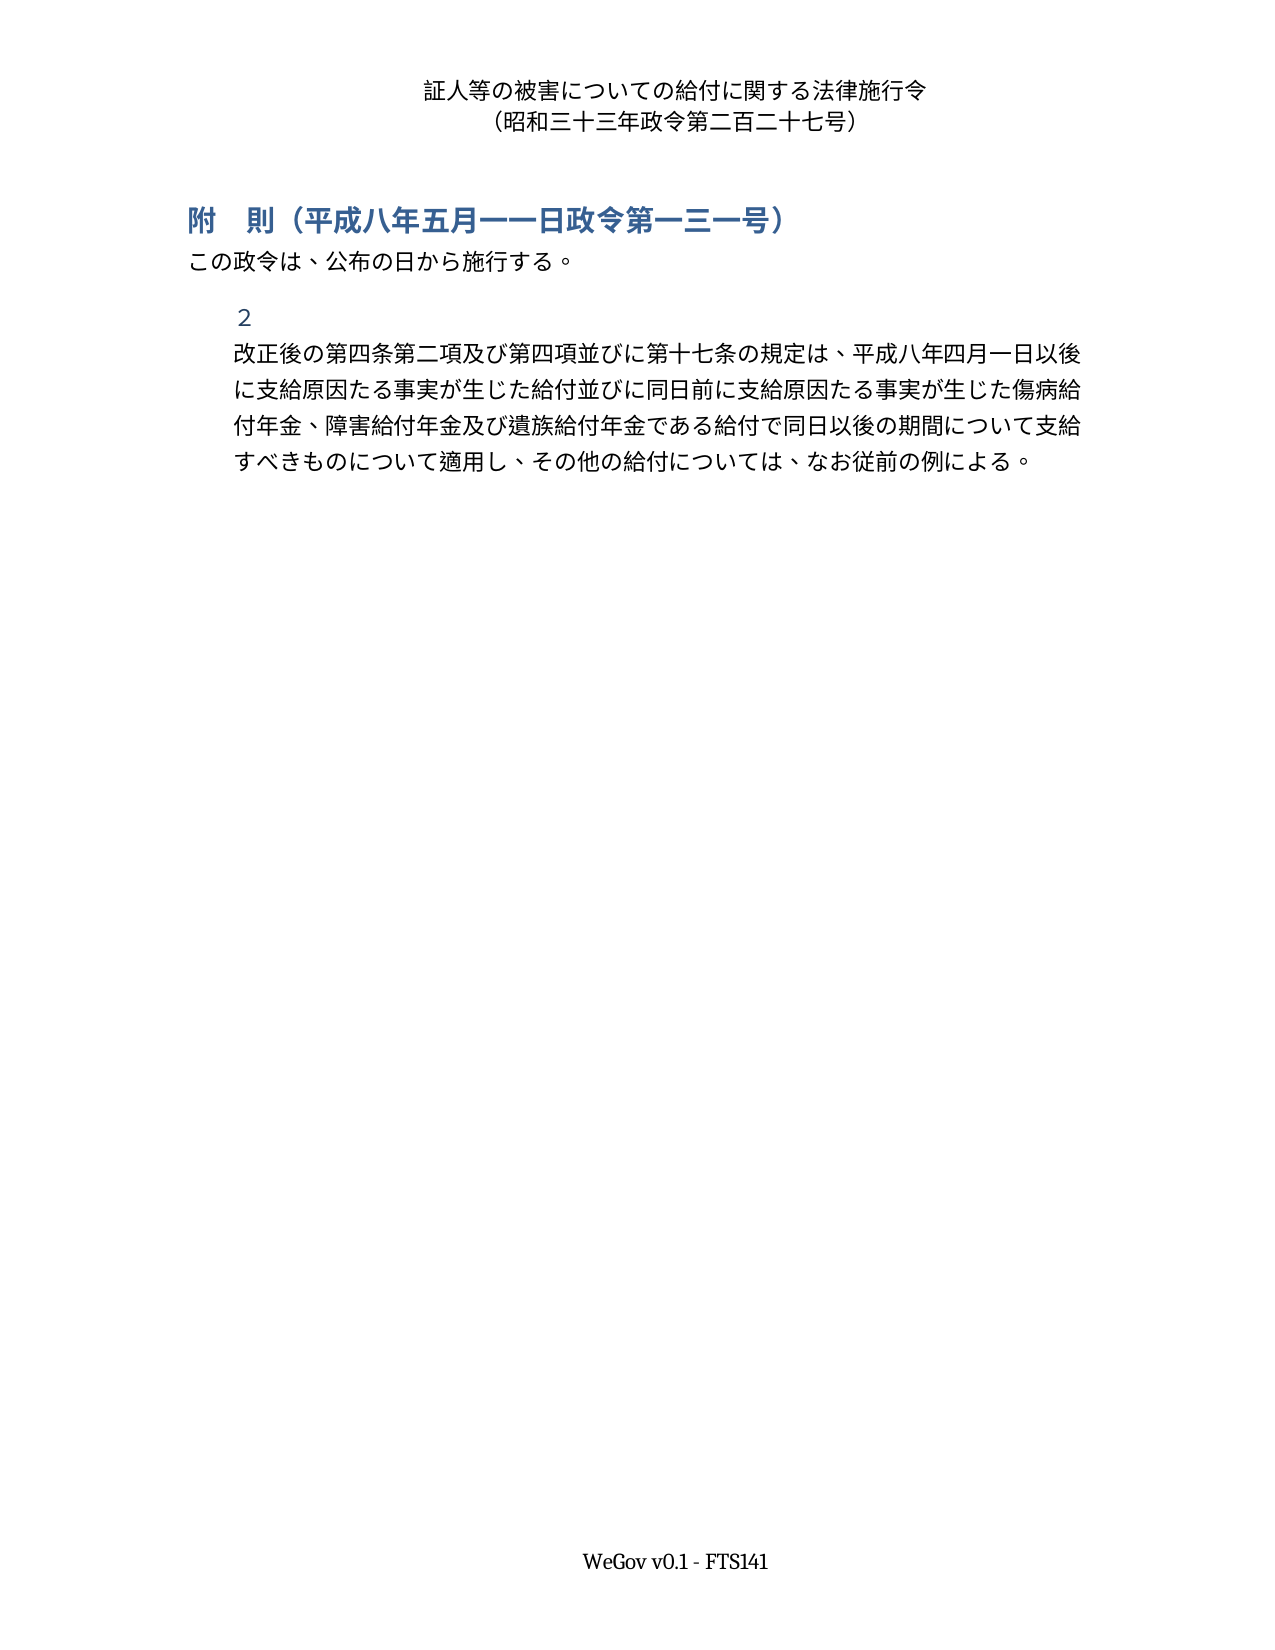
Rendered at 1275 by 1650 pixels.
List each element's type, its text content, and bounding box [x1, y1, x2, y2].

text 改正後の第四条第二項及び第四項並びに第十七条の規定は、平成八年四月一日以後に支給原因たる事実が生じた給付並びに同日前に支給原因たる事実が生じた傷病給付年金、障害給付年金及び遺族給付年金である給付で同日以後の期間について支給すべきものについて適用し、その他の給付については、なお従前の例による。 [233, 338, 1087, 477]
text この政令は、公布の日から施行する。 [187, 246, 1087, 277]
subtitle ２ [233, 302, 1087, 334]
subtitle 附 則（平成八年五月一一日政令第一三一号） [187, 200, 1087, 240]
